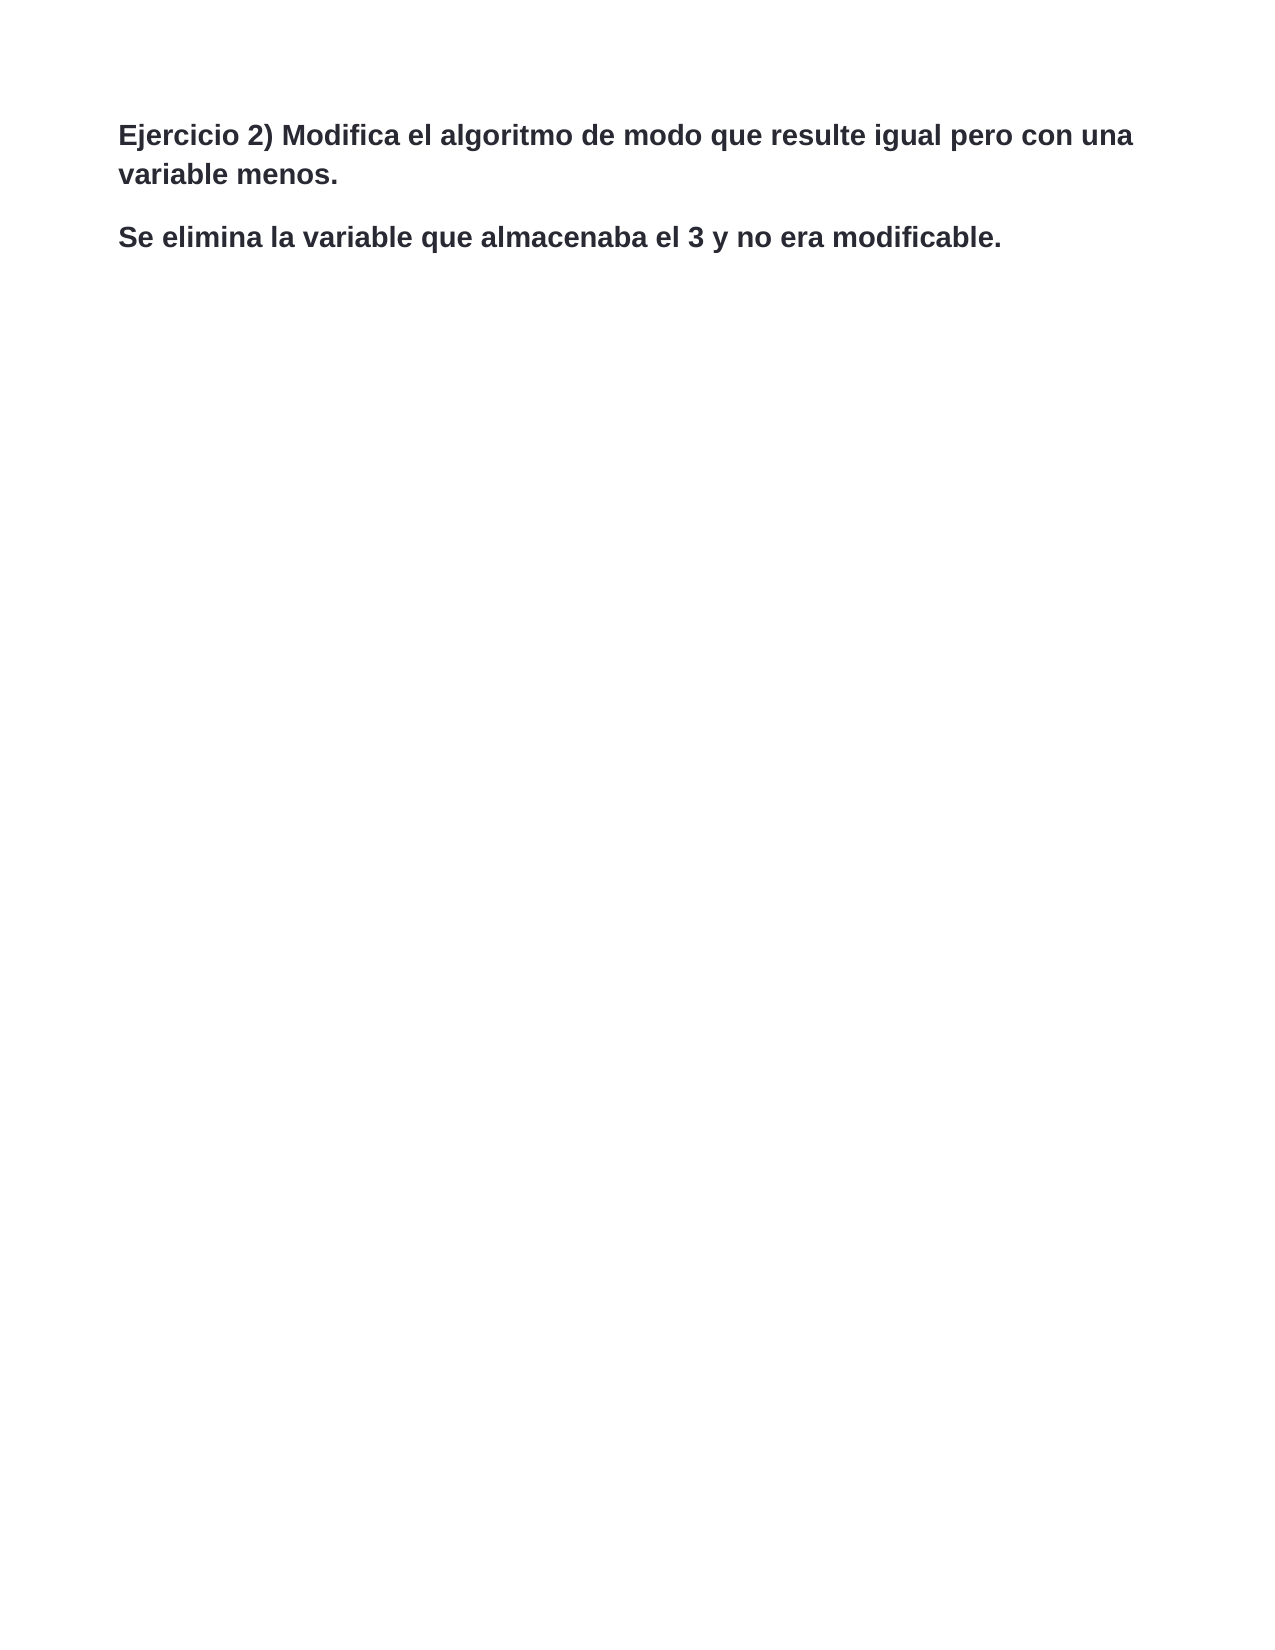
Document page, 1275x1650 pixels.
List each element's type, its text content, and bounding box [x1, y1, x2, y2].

text Ejercicio 2) Modifica el algoritmo de modo que resulte igual pero con una variable menos. [118, 118, 1157, 190]
text Se elimina la variable que almacenaba el 3 y no era modificable. [118, 220, 1157, 254]
